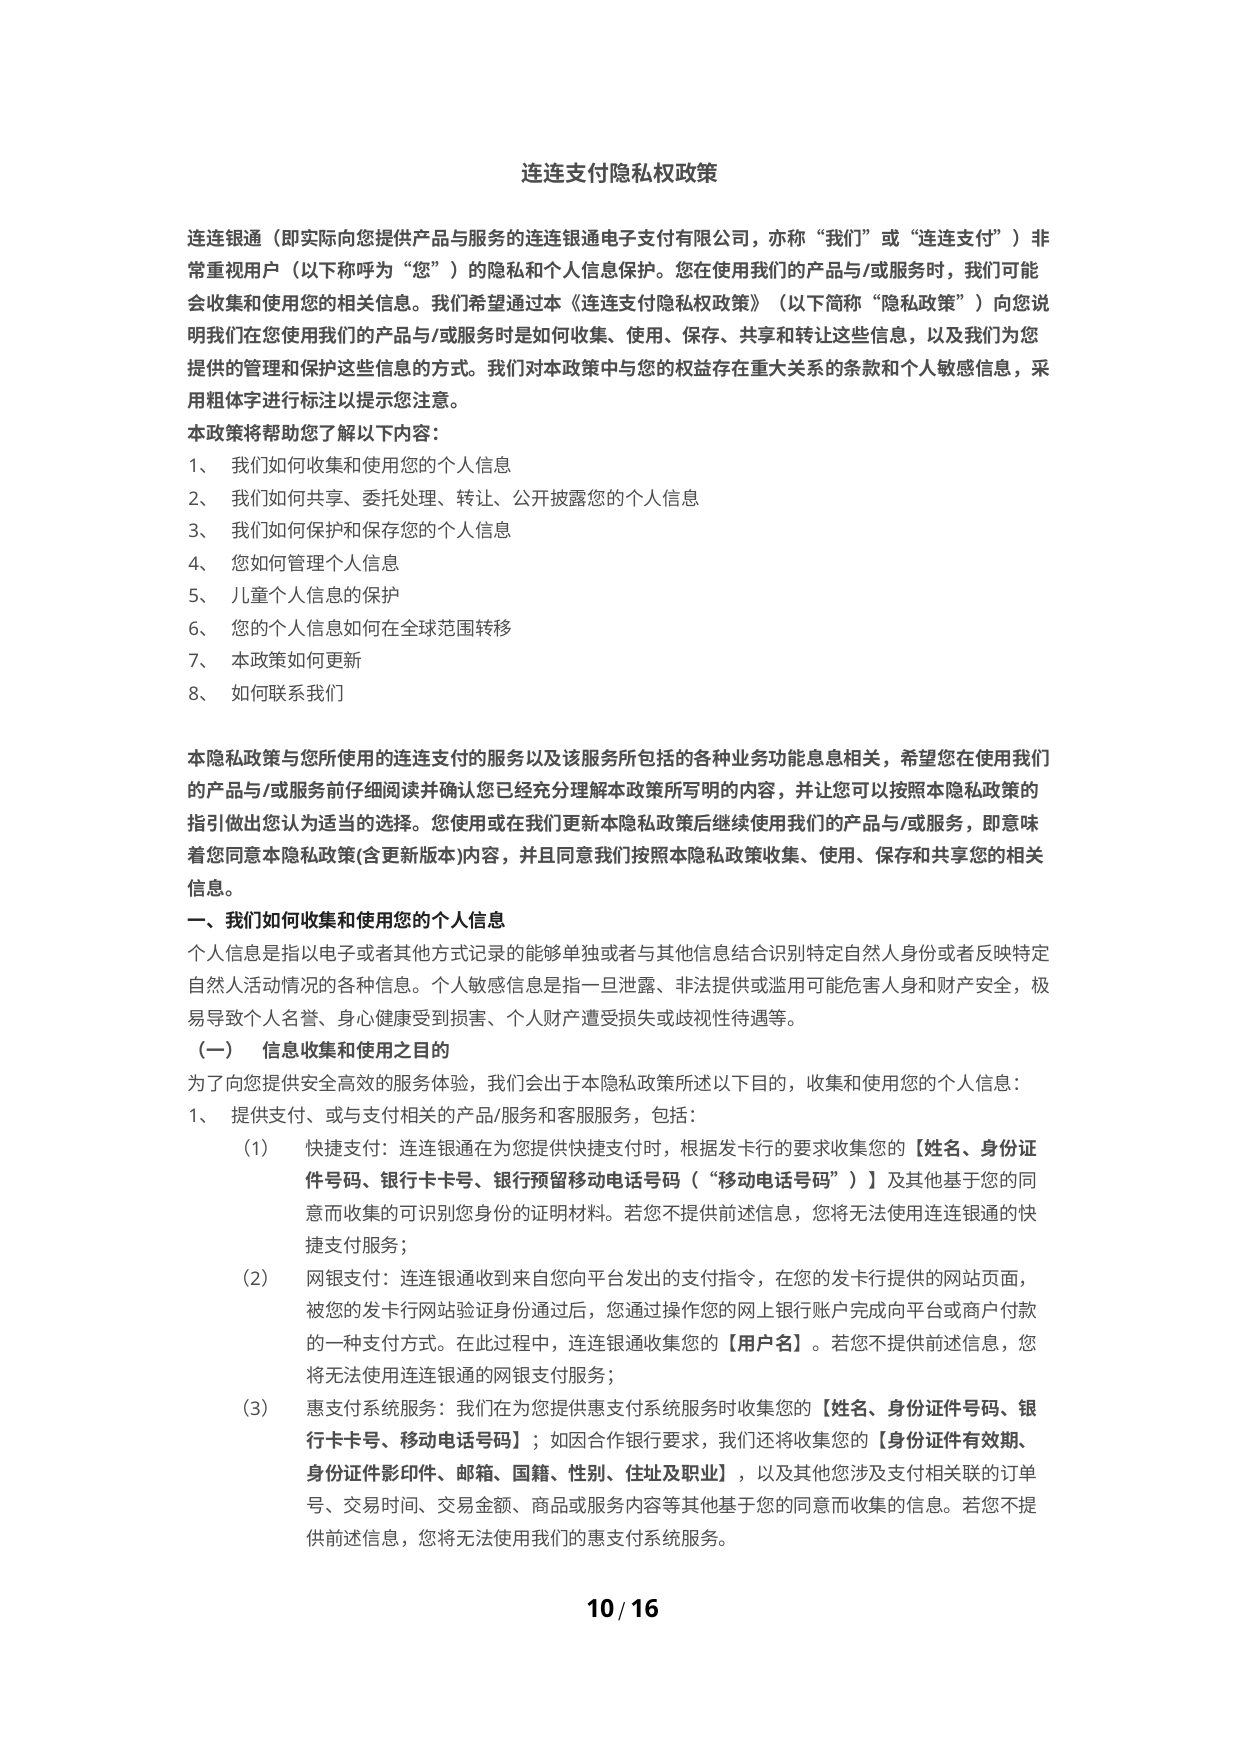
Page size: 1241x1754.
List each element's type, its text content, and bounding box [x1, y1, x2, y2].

text 连连银通（即实际向您提供产品与服务的连连银通电子支付有限公司，亦称“我们”或“连连支付”）非常重视用户（以下称呼为“您”）的隐私和个人信息保护。您在使用我们的产品与/或服务时，我们可能会收集和使用您的相关信息。我们希望通过本《连连支付隐私权政策》（以下简称“隐私政策”）向您说明我们在您使用我们的产品与/或服务时是如何收集、使用、保存、共享和转让这些信息，以及我们为您提供的管理和保护这些信息的方式。我们对本政策中与您的权益存在重大关系的条款和个人敏感信息，采用粗体字进行标注以提示您注意。 [187, 221, 1053, 416]
text 本政策将帮助您了解以下内容： [187, 416, 1053, 448]
text 连连支付隐私权政策 [187, 156, 1053, 188]
list 网银支付：连连银通收到来自您向平台发出的支付指令，在您的发卡行提供的网站页面，被您的发卡行网站验证身份通过后，您通过操作您的网上银行账户完成向平台或商户付款的一种支付方式。在此过程中，连连银通收集您的【用户名】。若您不提供前述信息，您将无法使用连连银通的网银支付服务； [231, 1261, 1053, 1391]
list 我们如何共享、委托处理、转让、公开披露您的个人信息 [187, 481, 1053, 513]
list 惠支付系统服务：我们在为您提供惠支付系统服务时收集您的【姓名、身份证件号码、银行卡卡号、移动电话号码】；如因合作银行要求，我们还将收集您的【身份证件有效期、身份证件影印件、邮箱、国籍、性别、住址及职业】，以及其他您涉及支付相关联的订单号、交易时间、交易金额、商品或服务内容等其他基于您的同意而收集的信息。若您不提供前述信息，您将无法使用我们的惠支付系统服务。 [231, 1391, 1053, 1553]
list 信息收集和使用之目的 [187, 1033, 1053, 1066]
list 您如何管理个人信息 [187, 546, 1053, 578]
list 本政策如何更新 [187, 643, 1053, 676]
list 提供支付、或与支付相关的产品/服务和客服服务，包括： [187, 1098, 1053, 1131]
list 我们如何收集和使用您的个人信息 [187, 448, 1053, 481]
text 为了向您提供安全高效的服务体验，我们会出于本隐私政策所述以下目的，收集和使用您的个人信息： [187, 1066, 1053, 1098]
list 儿童个人信息的保护 [187, 578, 1053, 611]
list 快捷支付：连连银通在为您提供快捷支付时，根据发卡行的要求收集您的【姓名、身份证件号码、银行卡卡号、银行预留移动电话号码（“移动电话号码”）】及其他基于您的同意而收集的可识别您身份的证明材料。若您不提供前述信息，您将无法使用连连银通的快捷支付服务； [232, 1131, 1053, 1261]
list 您的个人信息如何在全球范围转移 [187, 611, 1053, 643]
text 个人信息是指以电子或者其他方式记录的能够单独或者与其他信息结合识别特定自然人身份或者反映特定自然人活动情况的各种信息。个人敏感信息是指一旦泄露、非法提供或滥用可能危害人身和财产安全，极易导致个人名誉、身心健康受到损害、个人财产遭受损失或歧视性待遇等。 [187, 936, 1053, 1033]
list 如何联系我们 [187, 676, 1053, 708]
text 本隐私政策与您所使用的连连支付的服务以及该服务所包括的各种业务功能息息相关，希望您在使用我们的产品与/或服务前仔细阅读并确认您已经充分理解本政策所写明的内容，并让您可以按照本隐私政策的指引做出您认为适当的选择。您使用或在我们更新本隐私政策后继续使用我们的产品与/或服务，即意味着您同意本隐私政策(含更新版本)内容，并且同意我们按照本隐私政策收集、使用、保存和共享您的相关信息。 [187, 741, 1053, 903]
list 我们如何保护和保存您的个人信息 [187, 513, 1053, 546]
text 一、我们如何收集和使用您的个人信息 [187, 903, 1053, 936]
